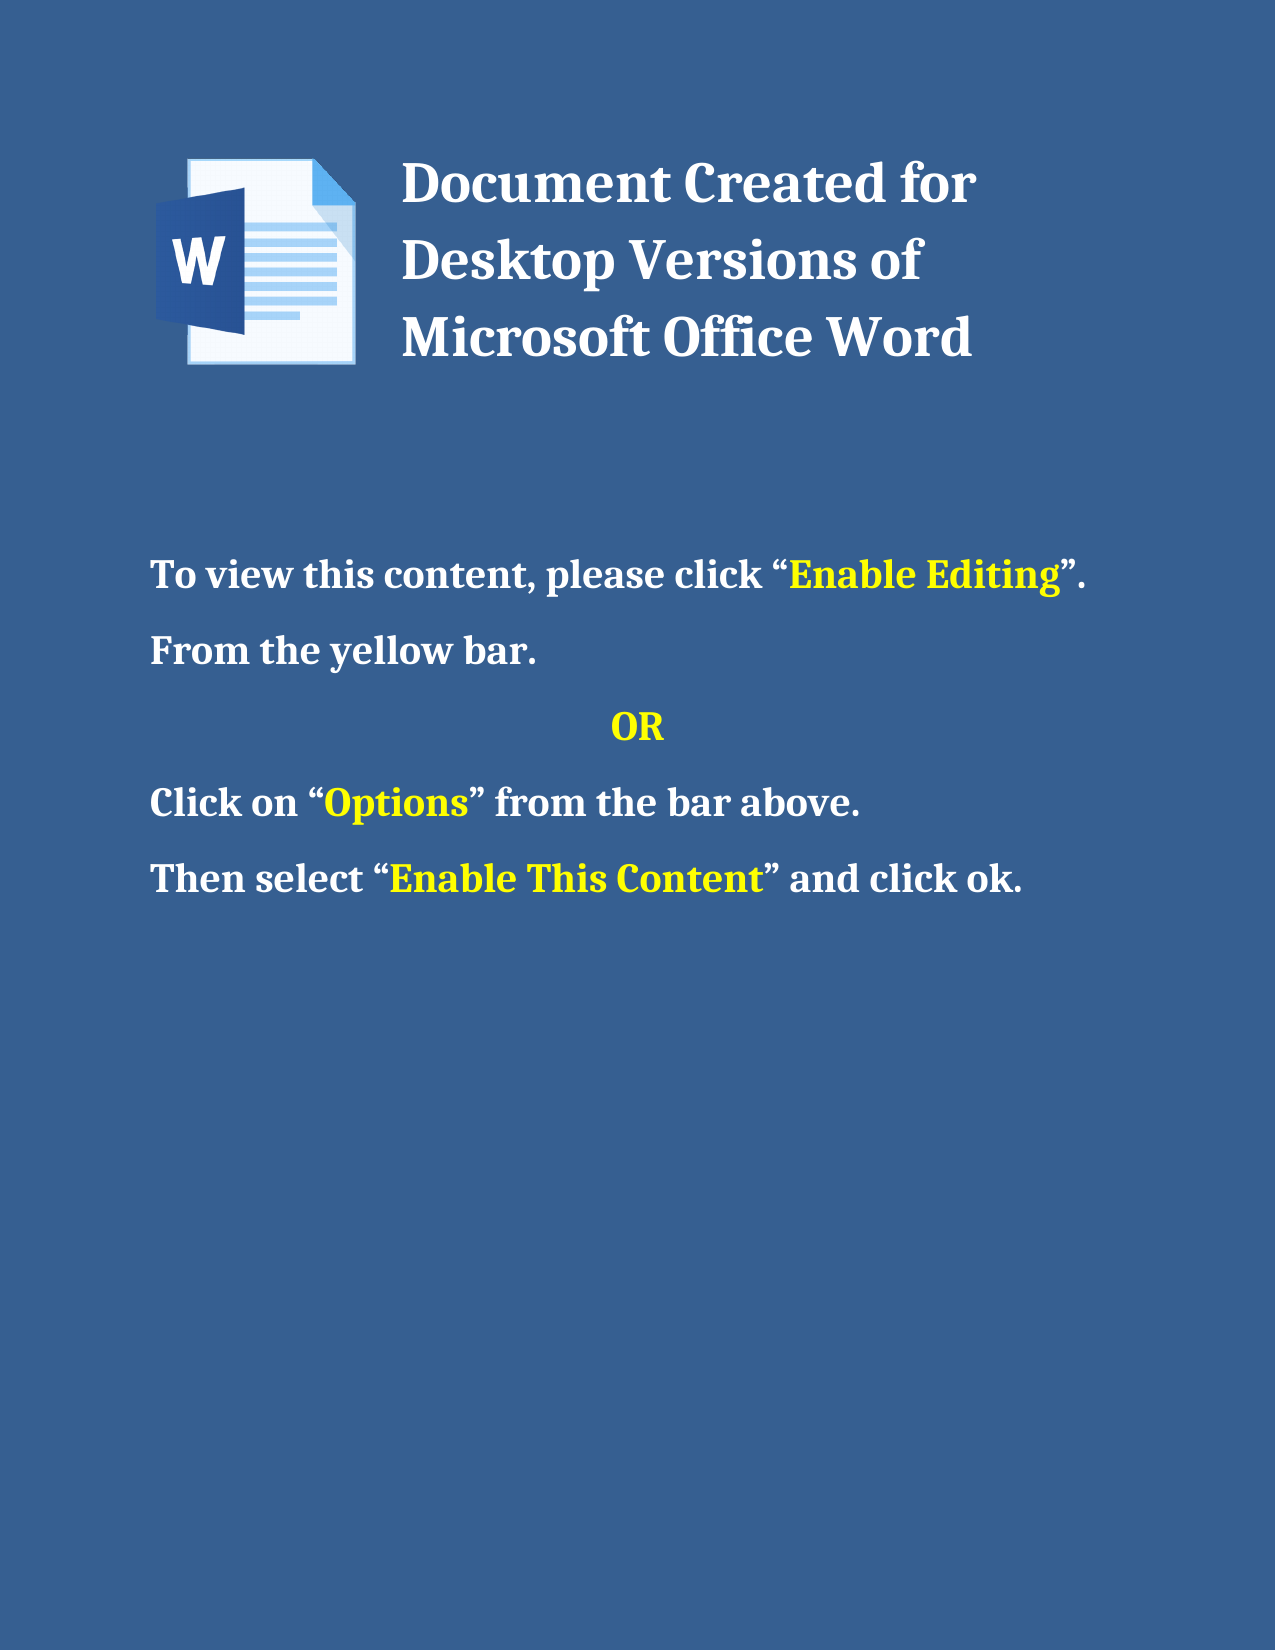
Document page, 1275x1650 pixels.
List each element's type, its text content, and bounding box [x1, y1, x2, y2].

text To view this content, please click “Enable Editing”. [150, 551, 1125, 599]
text Document Created for Desktop Versions of Microsoft Office Word [383, 150, 1125, 371]
text From the yellow bar. [150, 627, 1125, 675]
text Click on “Options” from the bar above. [150, 779, 1125, 827]
text Then select “Enable This Content” and click ok. [150, 855, 1125, 903]
picture [150, 150, 383, 383]
text OR [150, 703, 1125, 751]
